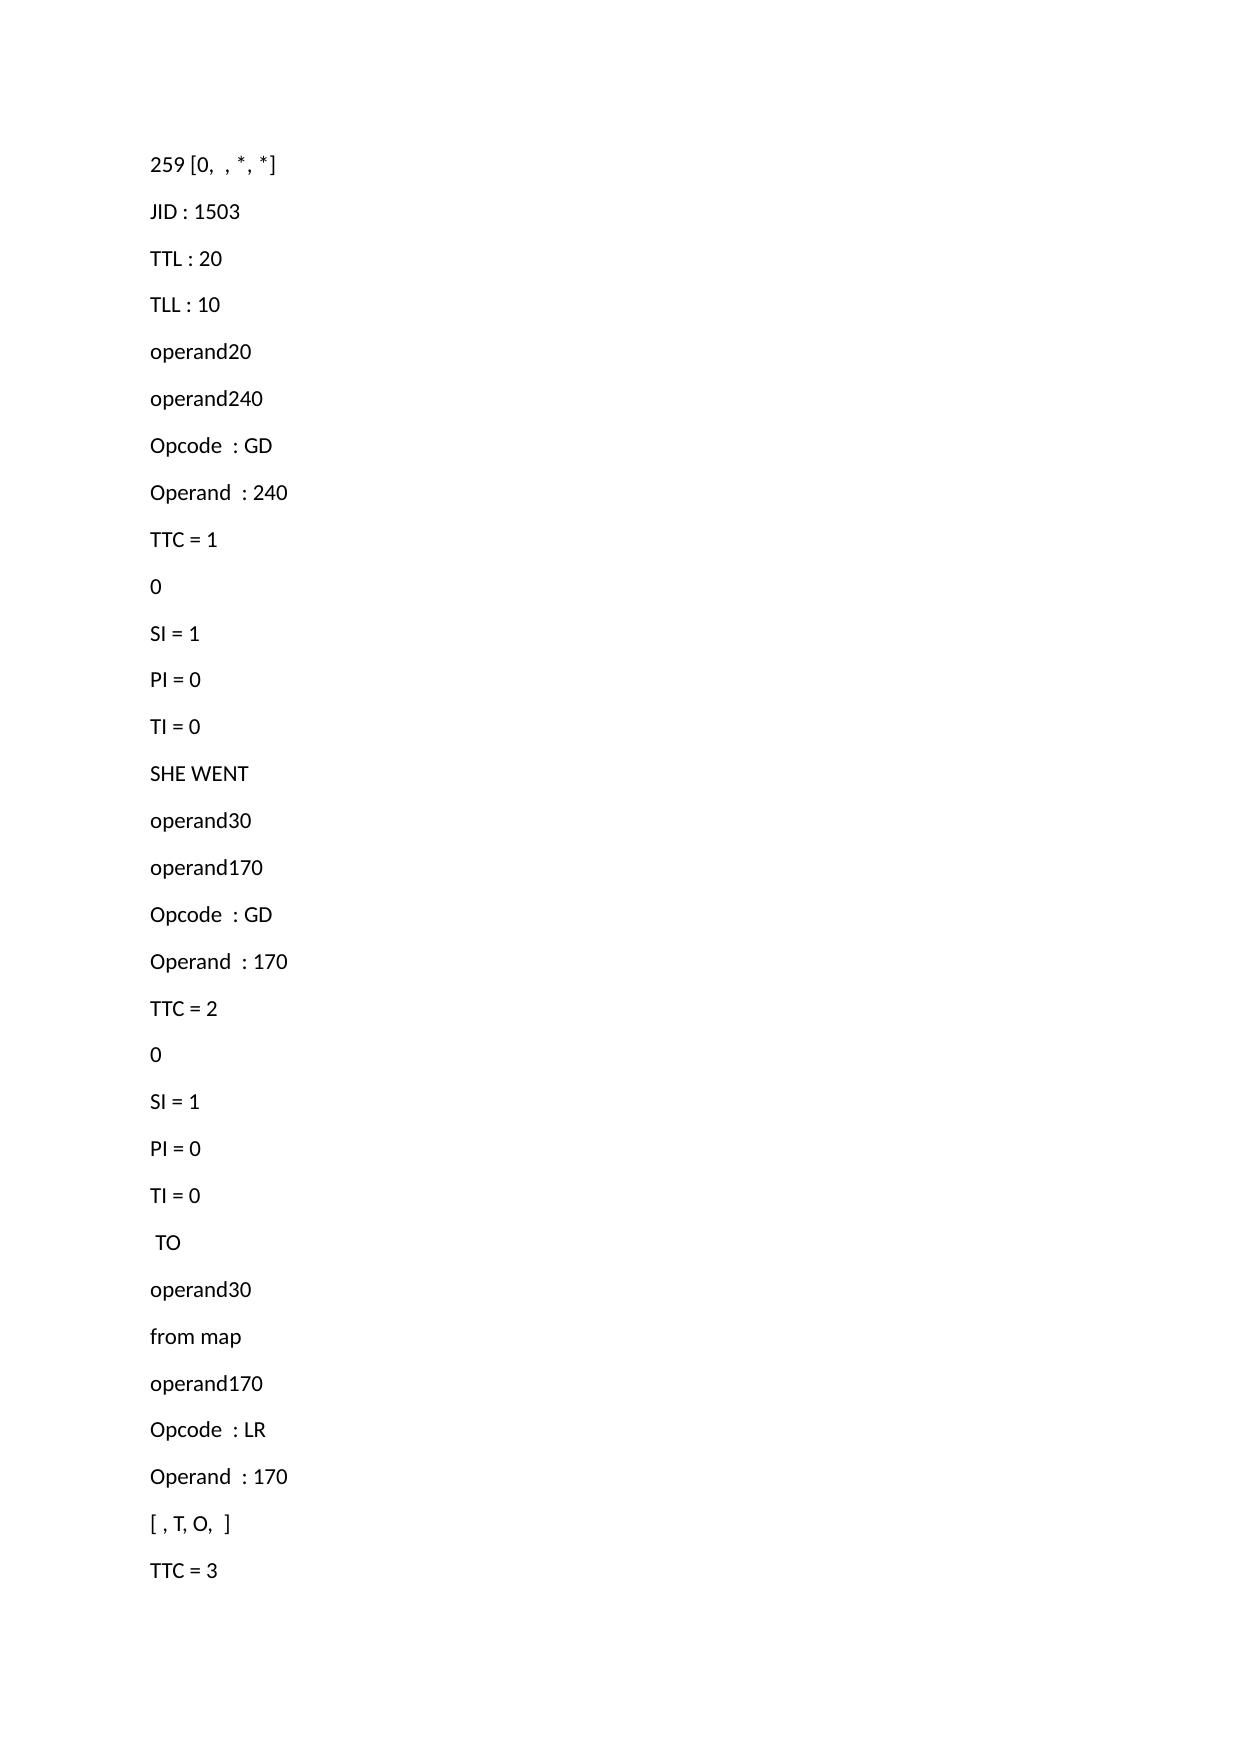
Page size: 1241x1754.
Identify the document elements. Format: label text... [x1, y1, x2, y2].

text JID : 1503 [150, 197, 1090, 225]
text Operand : 240 [150, 478, 1090, 506]
text TI = 0 [150, 1181, 1090, 1209]
text SI = 1 [150, 619, 1090, 647]
text operand170 [150, 853, 1090, 881]
text operand20 [150, 337, 1090, 366]
text operand30 [150, 1275, 1090, 1303]
text TLL : 10 [150, 291, 1090, 319]
text SHE WENT [150, 759, 1090, 787]
text operand170 [150, 1369, 1090, 1397]
text PI = 0 [150, 1134, 1090, 1162]
text operand30 [150, 806, 1090, 834]
text 259 [0, , *, *] [150, 150, 1090, 178]
text TTC = 2 [150, 994, 1090, 1022]
text 0 [150, 572, 1090, 600]
text 0 [150, 1041, 1090, 1069]
text operand240 [150, 384, 1090, 412]
text SI = 1 [150, 1087, 1090, 1116]
text Opcode : LR [150, 1416, 1090, 1444]
text from map [150, 1322, 1090, 1350]
text PI = 0 [150, 666, 1090, 694]
text Opcode : GD [150, 900, 1090, 928]
text TI = 0 [150, 712, 1090, 741]
text TO [150, 1228, 1090, 1256]
text [ , T, O, ] [150, 1509, 1090, 1537]
text TTC = 3 [150, 1556, 1090, 1584]
text Operand : 170 [150, 1462, 1090, 1491]
text Opcode : GD [150, 431, 1090, 459]
text TTC = 1 [150, 525, 1090, 553]
text TTL : 20 [150, 244, 1090, 272]
text Operand : 170 [150, 947, 1090, 975]
